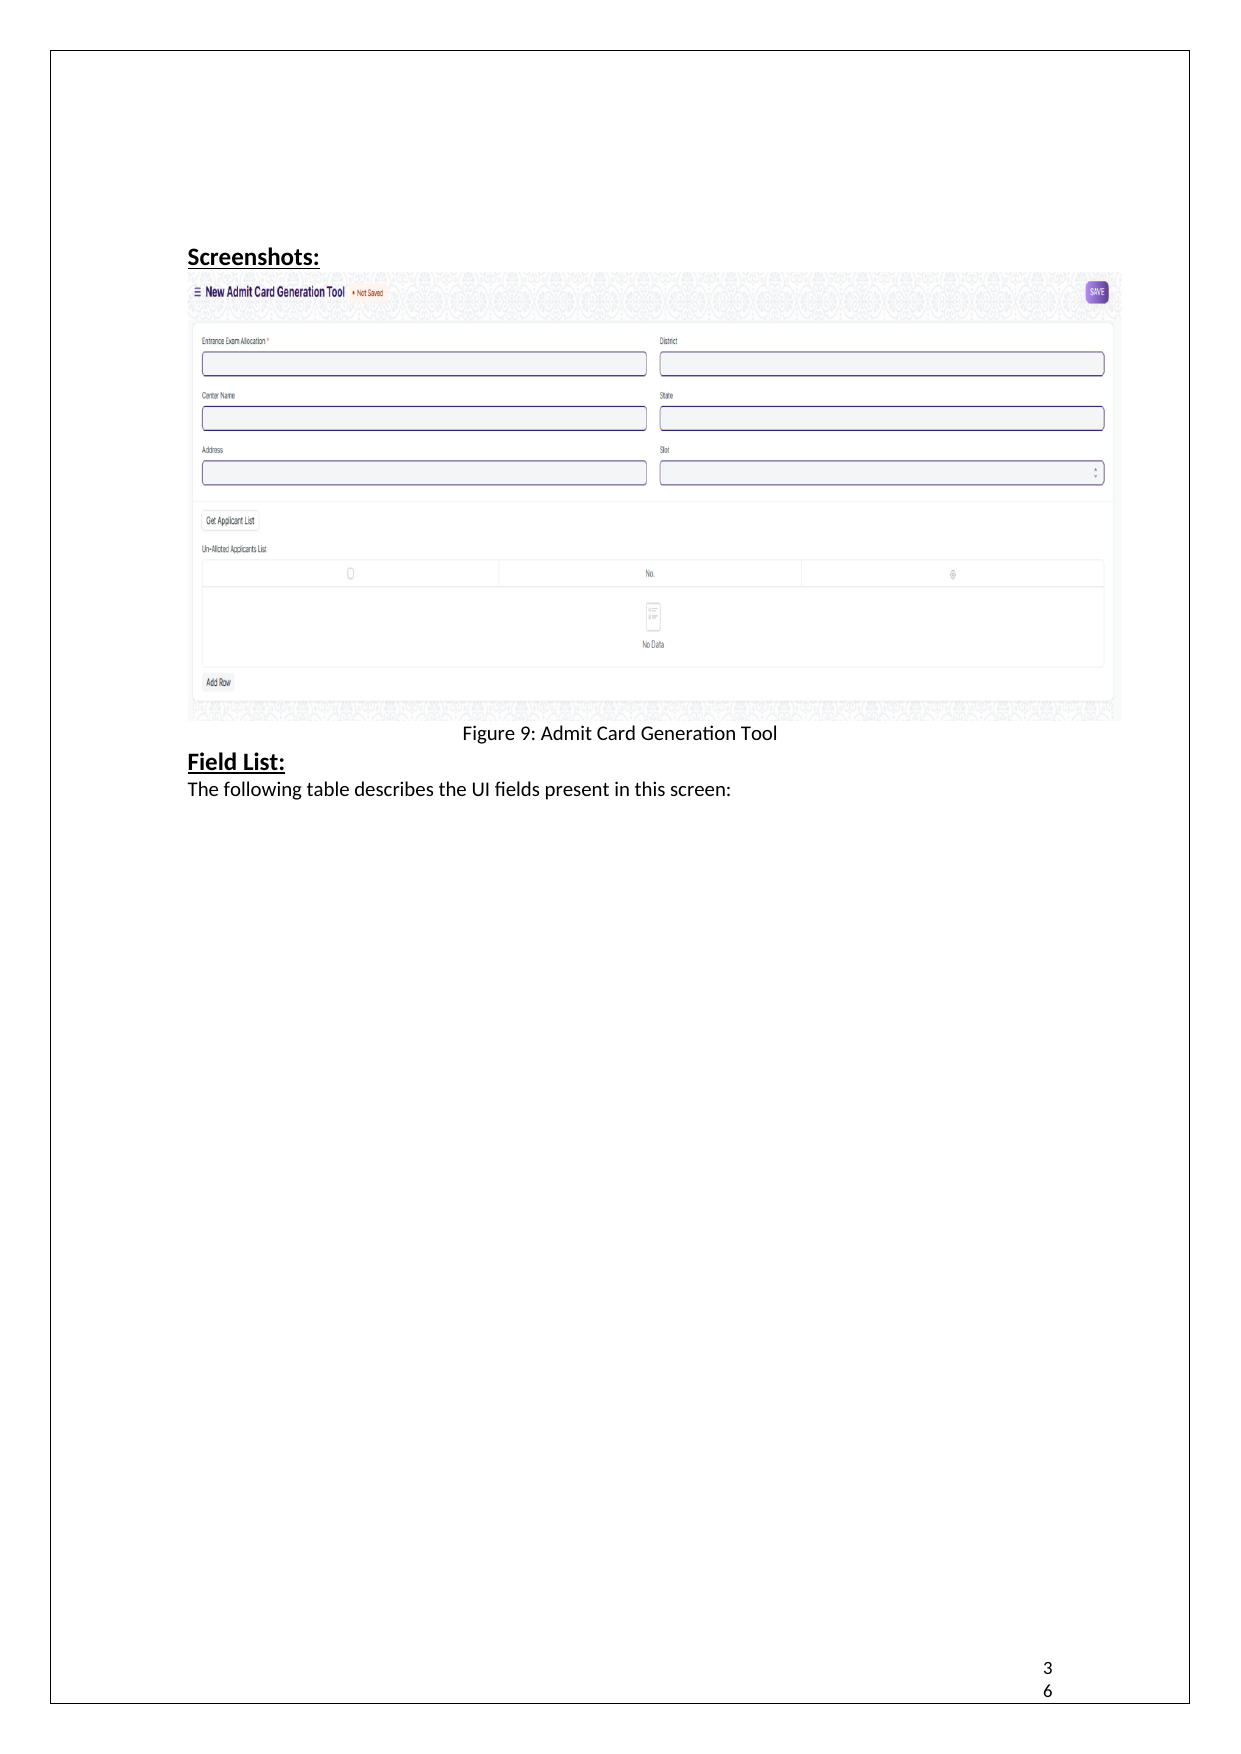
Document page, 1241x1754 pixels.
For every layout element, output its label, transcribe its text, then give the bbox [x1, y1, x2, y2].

list Screenshots: [187, 242, 1053, 272]
list Field List: [187, 746, 1053, 776]
text The following table describes the UI fields present in this screen: [187, 776, 1053, 802]
picture [187, 272, 1122, 721]
